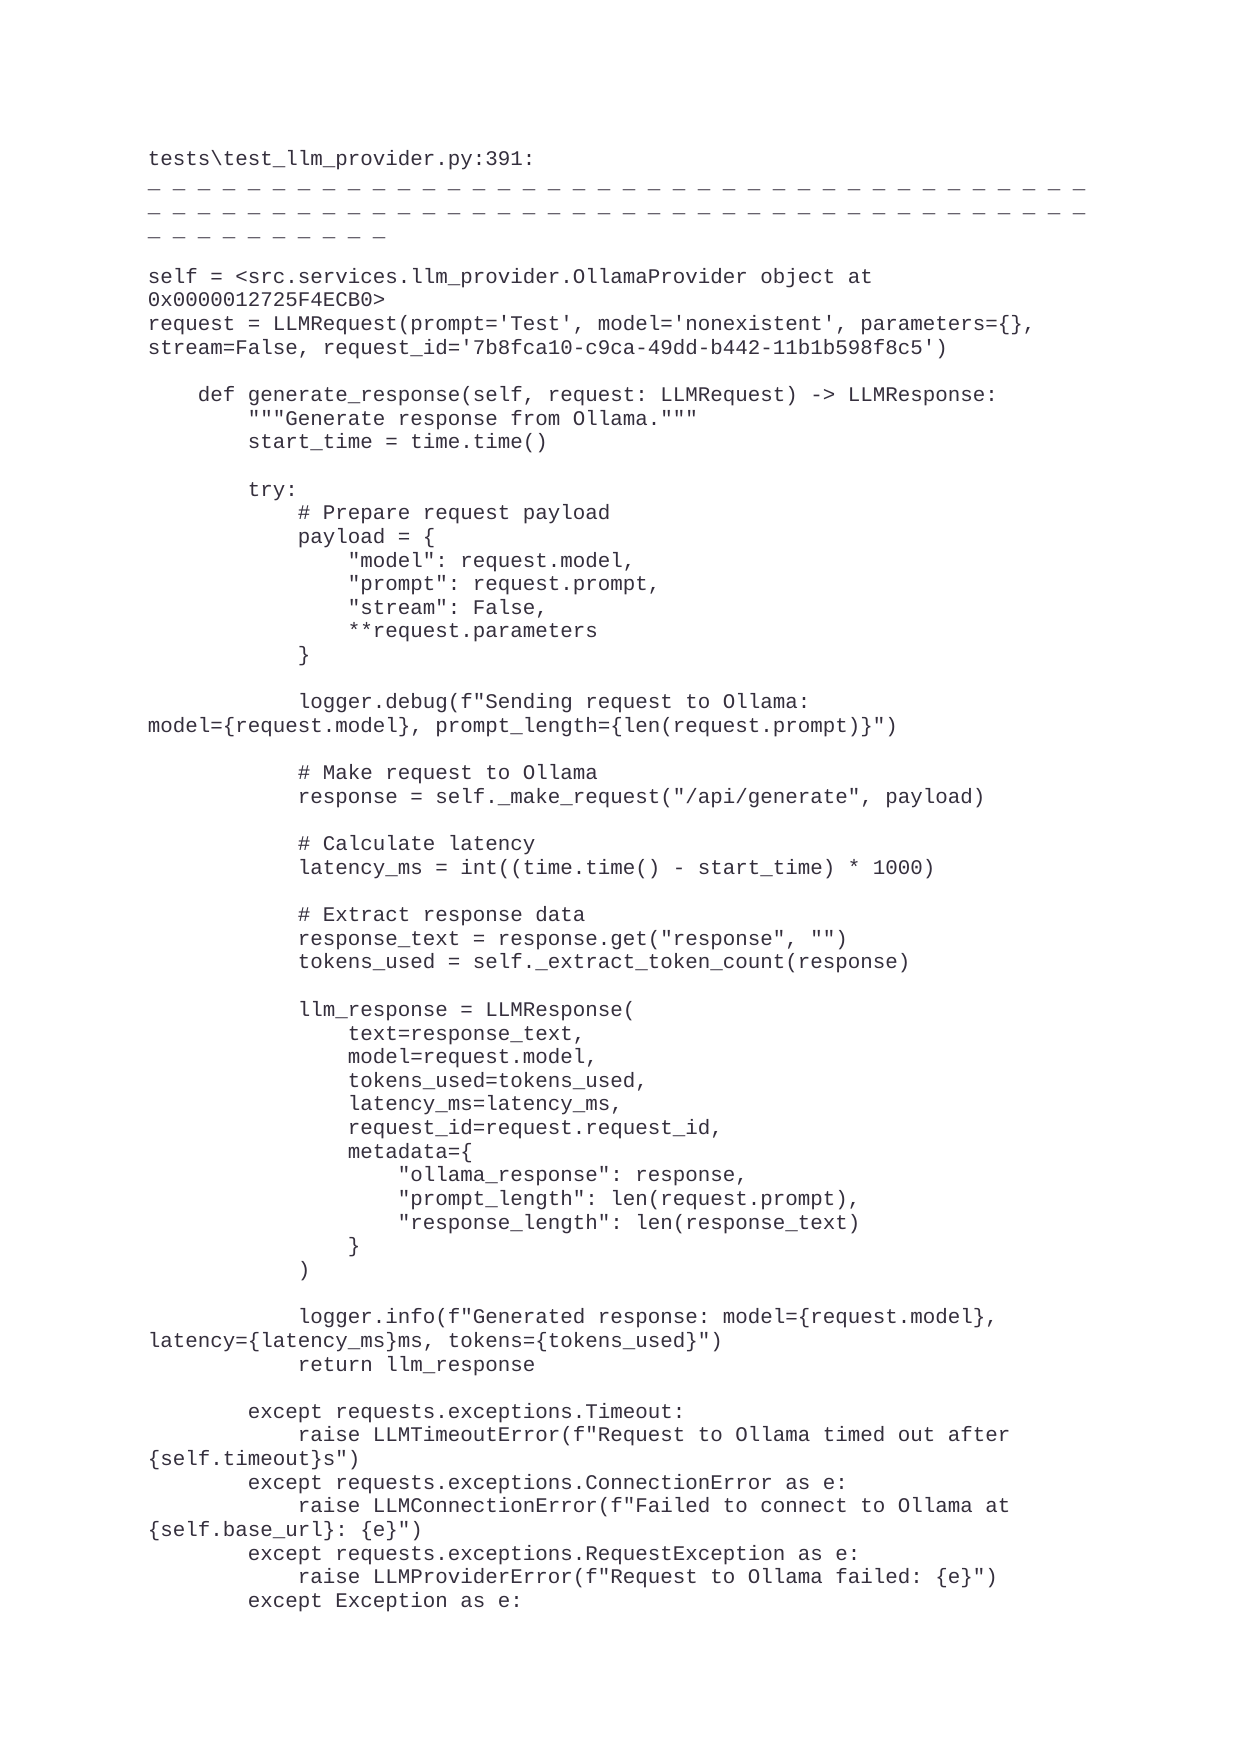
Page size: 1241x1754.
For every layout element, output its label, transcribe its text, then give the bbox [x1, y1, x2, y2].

text logger.debug(f"Sending request to Ollama: model={request.model}, prompt_length={len(request.prompt)}") [148, 691, 1093, 739]
text raise LLMProviderError(f"Request to Ollama failed: {e}") [148, 1566, 1093, 1590]
text "ollama_response": response, [148, 1164, 1093, 1188]
text request_id=request.request_id, [148, 1117, 1093, 1141]
text latency_ms=latency_ms, [148, 1093, 1093, 1117]
text logger.info(f"Generated response: model={request.model}, latency={latency_ms}ms, tokens={tokens_used}") [148, 1306, 1093, 1353]
text except requests.exceptions.RequestException as e: [148, 1543, 1093, 1566]
text raise LLMTimeoutError(f"Request to Ollama timed out after {self.timeout}s") [148, 1424, 1093, 1472]
text ) [148, 1259, 1093, 1283]
text "response_length": len(response_text) [148, 1212, 1093, 1235]
text except requests.exceptions.Timeout: [148, 1401, 1093, 1424]
text payload = { [148, 526, 1093, 549]
text def generate_response(self, request: LLMRequest) -> LLMResponse: [148, 384, 1093, 408]
text """Generate response from Ollama.""" [148, 408, 1093, 431]
text # Prepare request payload [148, 502, 1093, 526]
text "stream": False, [148, 597, 1093, 621]
text tests\test_llm_provider.py:391: [148, 148, 1093, 171]
text response_text = response.get("response", "") [148, 928, 1093, 952]
text start_time = time.time() [148, 431, 1093, 455]
text tokens_used=tokens_used, [148, 1070, 1093, 1093]
text } [148, 1235, 1093, 1259]
text latency_ms = int((time.time() - start_time) * 1000) [148, 857, 1093, 881]
text raise LLMConnectionError(f"Failed to connect to Ollama at {self.base_url}: {e}") [148, 1495, 1093, 1543]
text model=request.model, [148, 1046, 1093, 1070]
text try: [148, 479, 1093, 502]
text } [148, 644, 1093, 668]
text llm_response = LLMResponse( [148, 999, 1093, 1022]
text response = self._make_request("/api/generate", payload) [148, 786, 1093, 810]
text # Calculate latency [148, 833, 1093, 857]
text # Make request to Ollama [148, 762, 1093, 786]
text text=response_text, [148, 1022, 1093, 1046]
text **request.parameters [148, 621, 1093, 644]
text "model": request.model, [148, 549, 1093, 573]
text "prompt": request.prompt, [148, 573, 1093, 597]
text "prompt_length": len(request.prompt), [148, 1188, 1093, 1212]
text return llm_response [148, 1353, 1093, 1377]
text except requests.exceptions.ConnectionError as e: [148, 1472, 1093, 1495]
text except Exception as e: [148, 1590, 1093, 1614]
text request = LLMRequest(prompt='Test', model='nonexistent', parameters={}, stream=False, request_id='7b8fca10-c9ca-49dd-b442-11b1b598f8c5') [148, 313, 1093, 360]
text tokens_used = self._extract_token_count(response) [148, 952, 1093, 975]
text # Extract response data [148, 904, 1093, 928]
text _ _ _ _ _ _ _ _ _ _ _ _ _ _ _ _ _ _ _ _ _ _ _ _ _ _ _ _ _ _ _ _ _ _ _ _ _ _ _ _ _ _ _ _ _ _ _ _ _ _ _ _ _ _ _ _ _ _ _ _ _ _ _ _ _ _ _ _ _ _ _ _ _ _ _ _ _ _ _ _ _ _ _ _ _ _ [148, 171, 1093, 242]
text self = <src.services.llm_provider.OllamaProvider object at 0x0000012725F4ECB0> [148, 266, 1093, 313]
text metadata={ [148, 1141, 1093, 1164]
